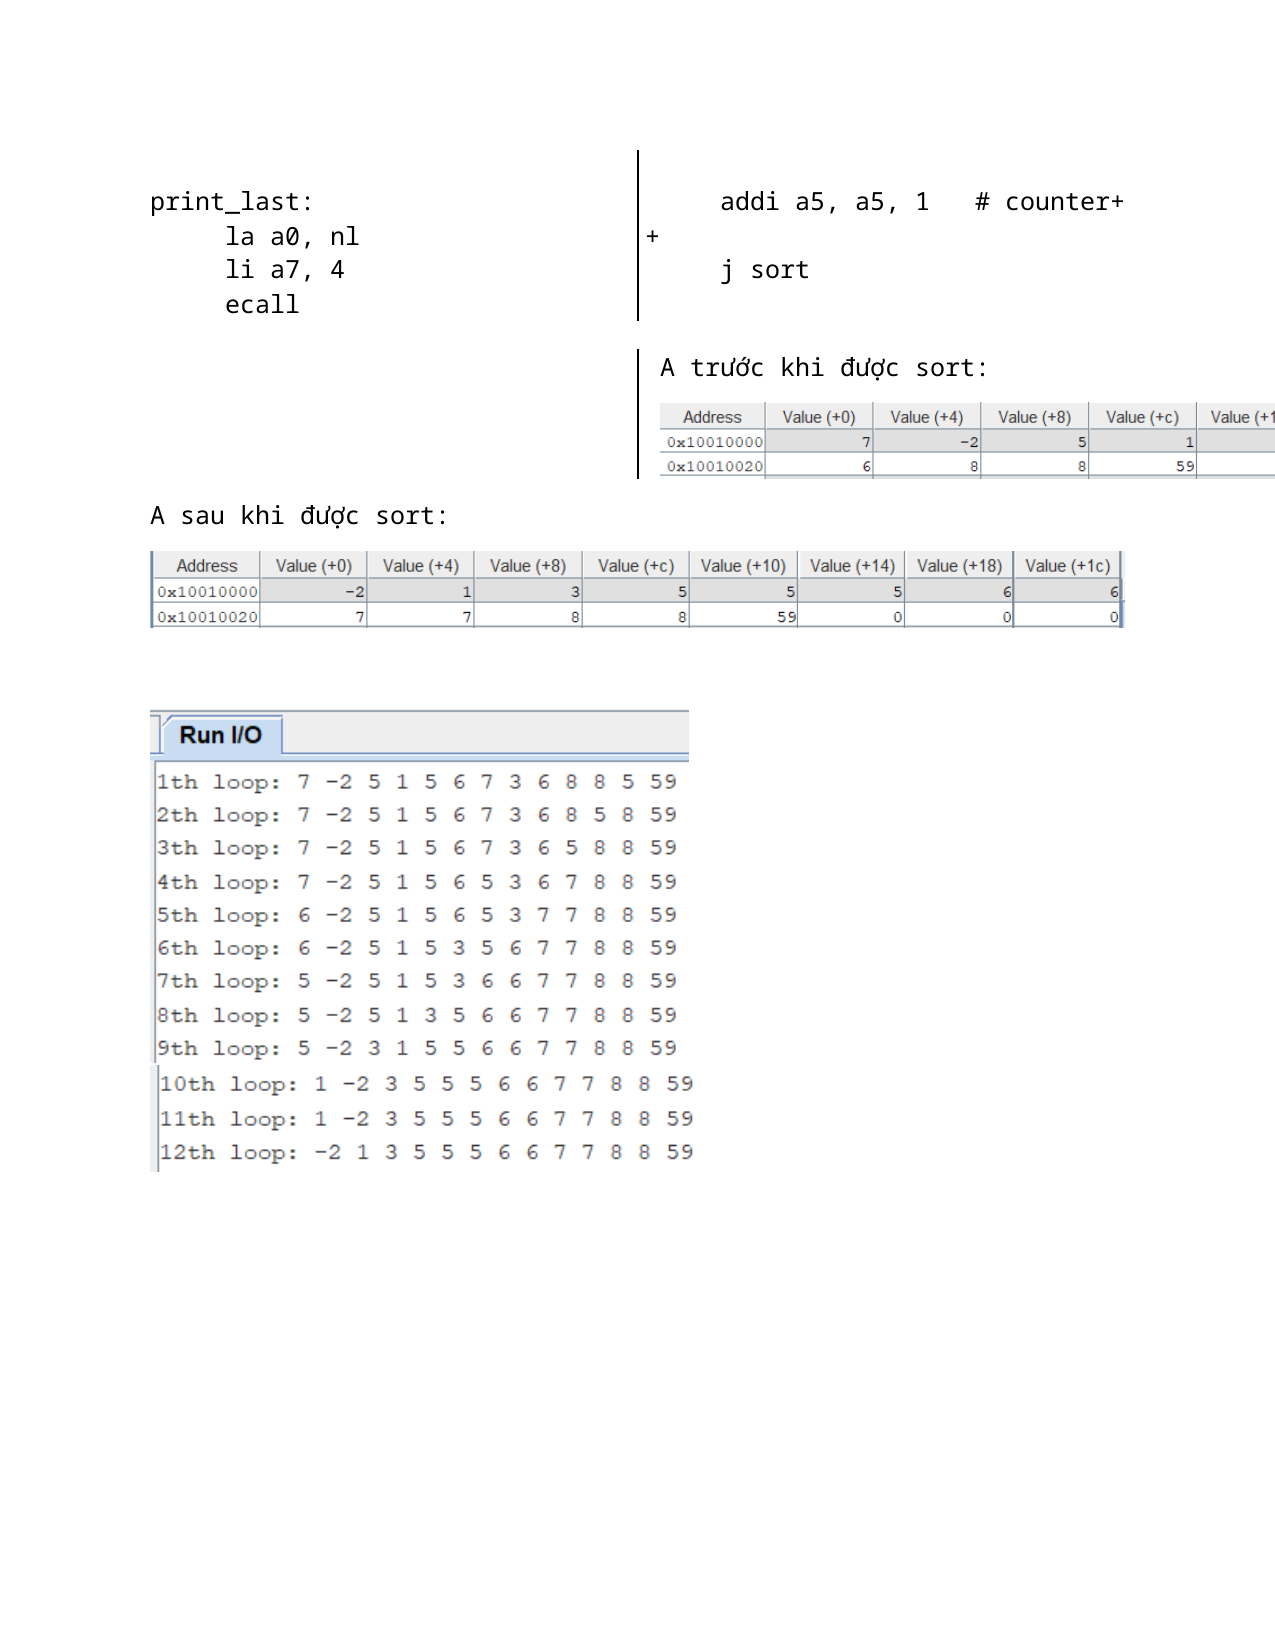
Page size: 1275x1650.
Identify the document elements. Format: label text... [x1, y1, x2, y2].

text li a7, 4 [150, 252, 630, 286]
picture [150, 1065, 705, 1172]
text A sau khi được sort: [150, 497, 1125, 532]
picture [150, 551, 1125, 628]
picture [660, 402, 1275, 479]
text A trước khi được sort: [660, 349, 1125, 383]
picture [150, 709, 689, 1063]
text j sort [645, 252, 1125, 286]
text addi a5, a5, 1 # counter++ [645, 184, 1125, 252]
text ecall [150, 286, 630, 320]
text print_last: [150, 184, 630, 218]
text la a0, nl [150, 218, 630, 252]
